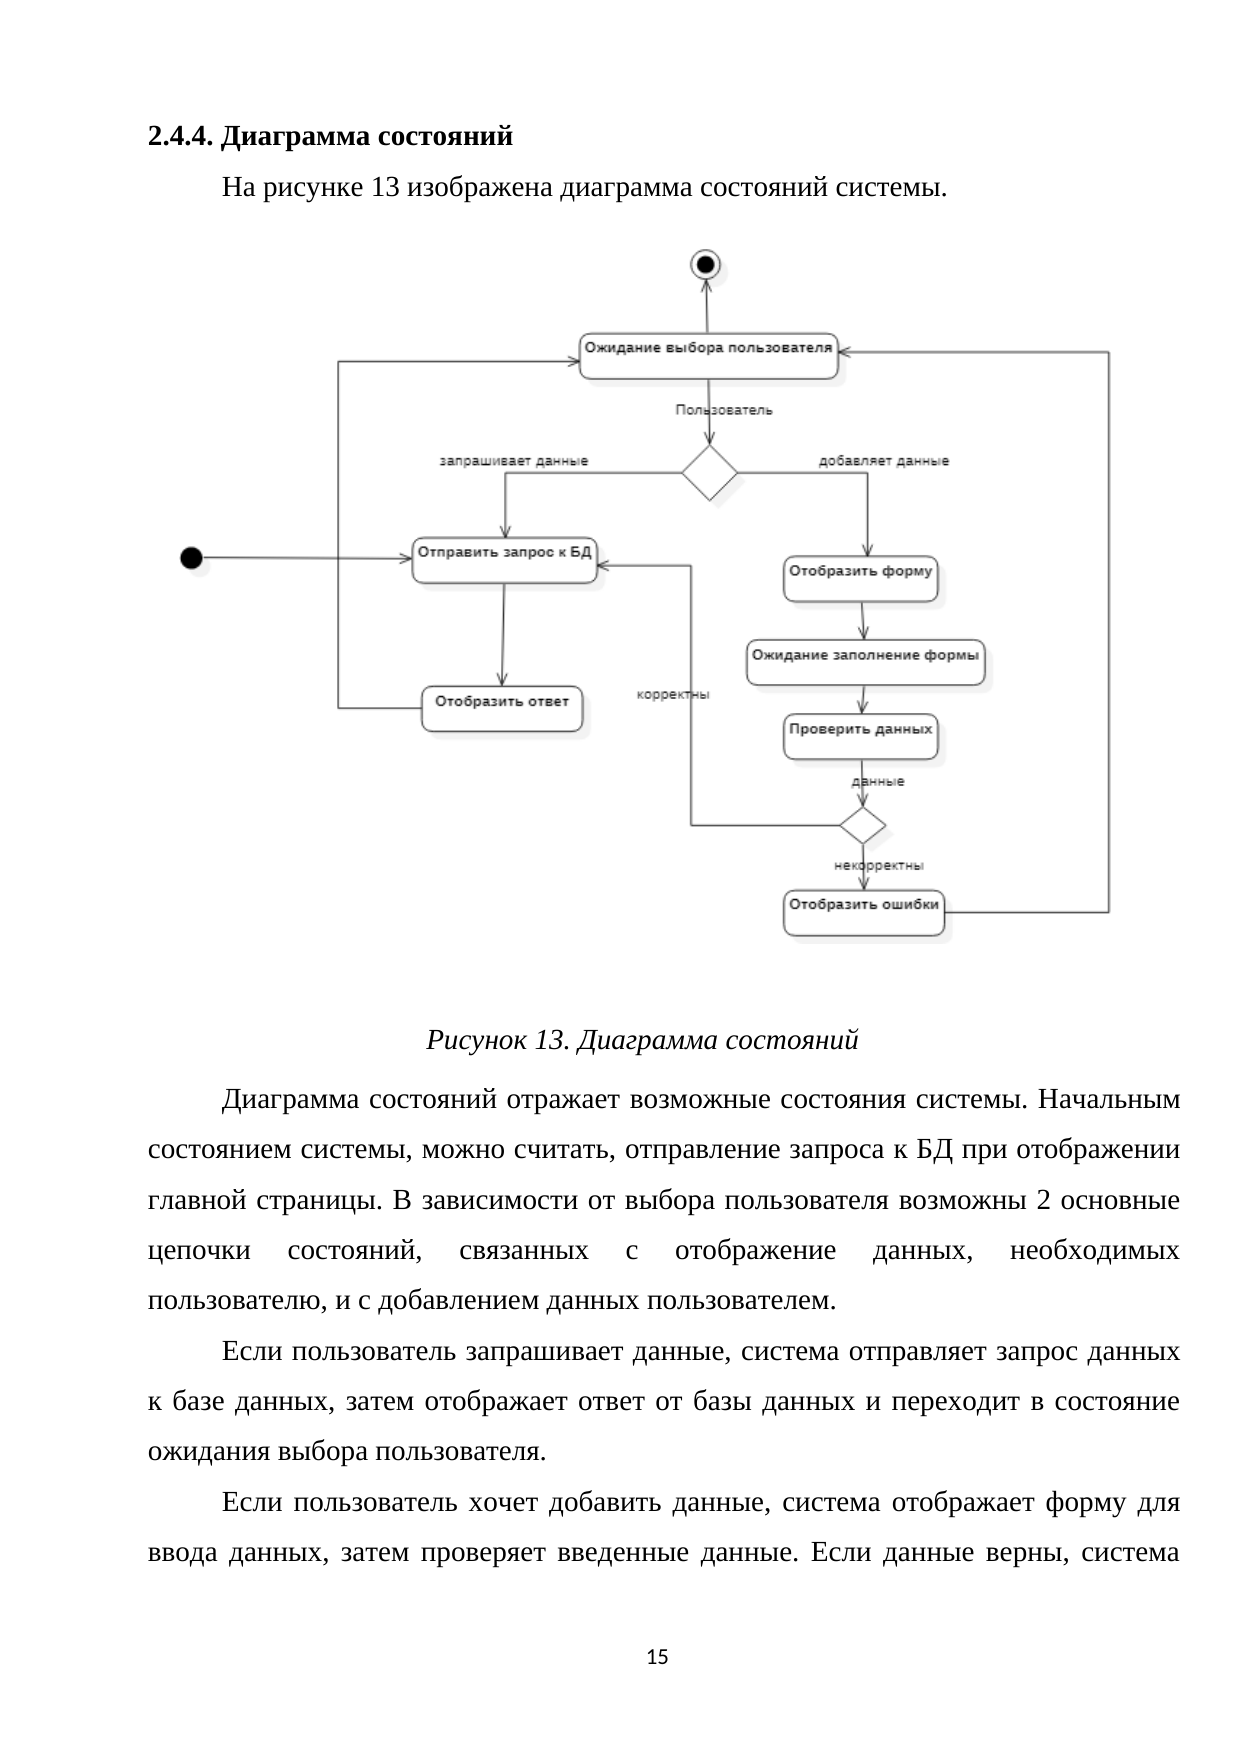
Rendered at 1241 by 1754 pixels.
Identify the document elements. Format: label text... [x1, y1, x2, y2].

text Диаграмма состояний отражает возможные состояния системы. Начальным состоянием системы, можно считать, отправление запроса к БД при отображении главной страницы. В зависимости от выбора пользователя возможны 2 основные цепочки состояний, связанных с отображение данных, необходимых пользователю, и с добавлением данных пользователем. [148, 1081, 1181, 1316]
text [148, 1484, 1181, 1567]
text Если пользователь запрашивает данные, система отправляет запрос данных к базе данных, затем отображает ответ от базы данных и переходит в состояние ожидания выбора пользователя. [148, 1333, 1181, 1467]
text На рисунке 13 изображена диаграмма состояний системы. [148, 169, 1181, 203]
picture [178, 219, 1169, 944]
subtitle 2.4.4. Диаграмма состояний [148, 118, 1167, 152]
text Рисунок 13. Диаграмма состояний [103, 1022, 1181, 1055]
